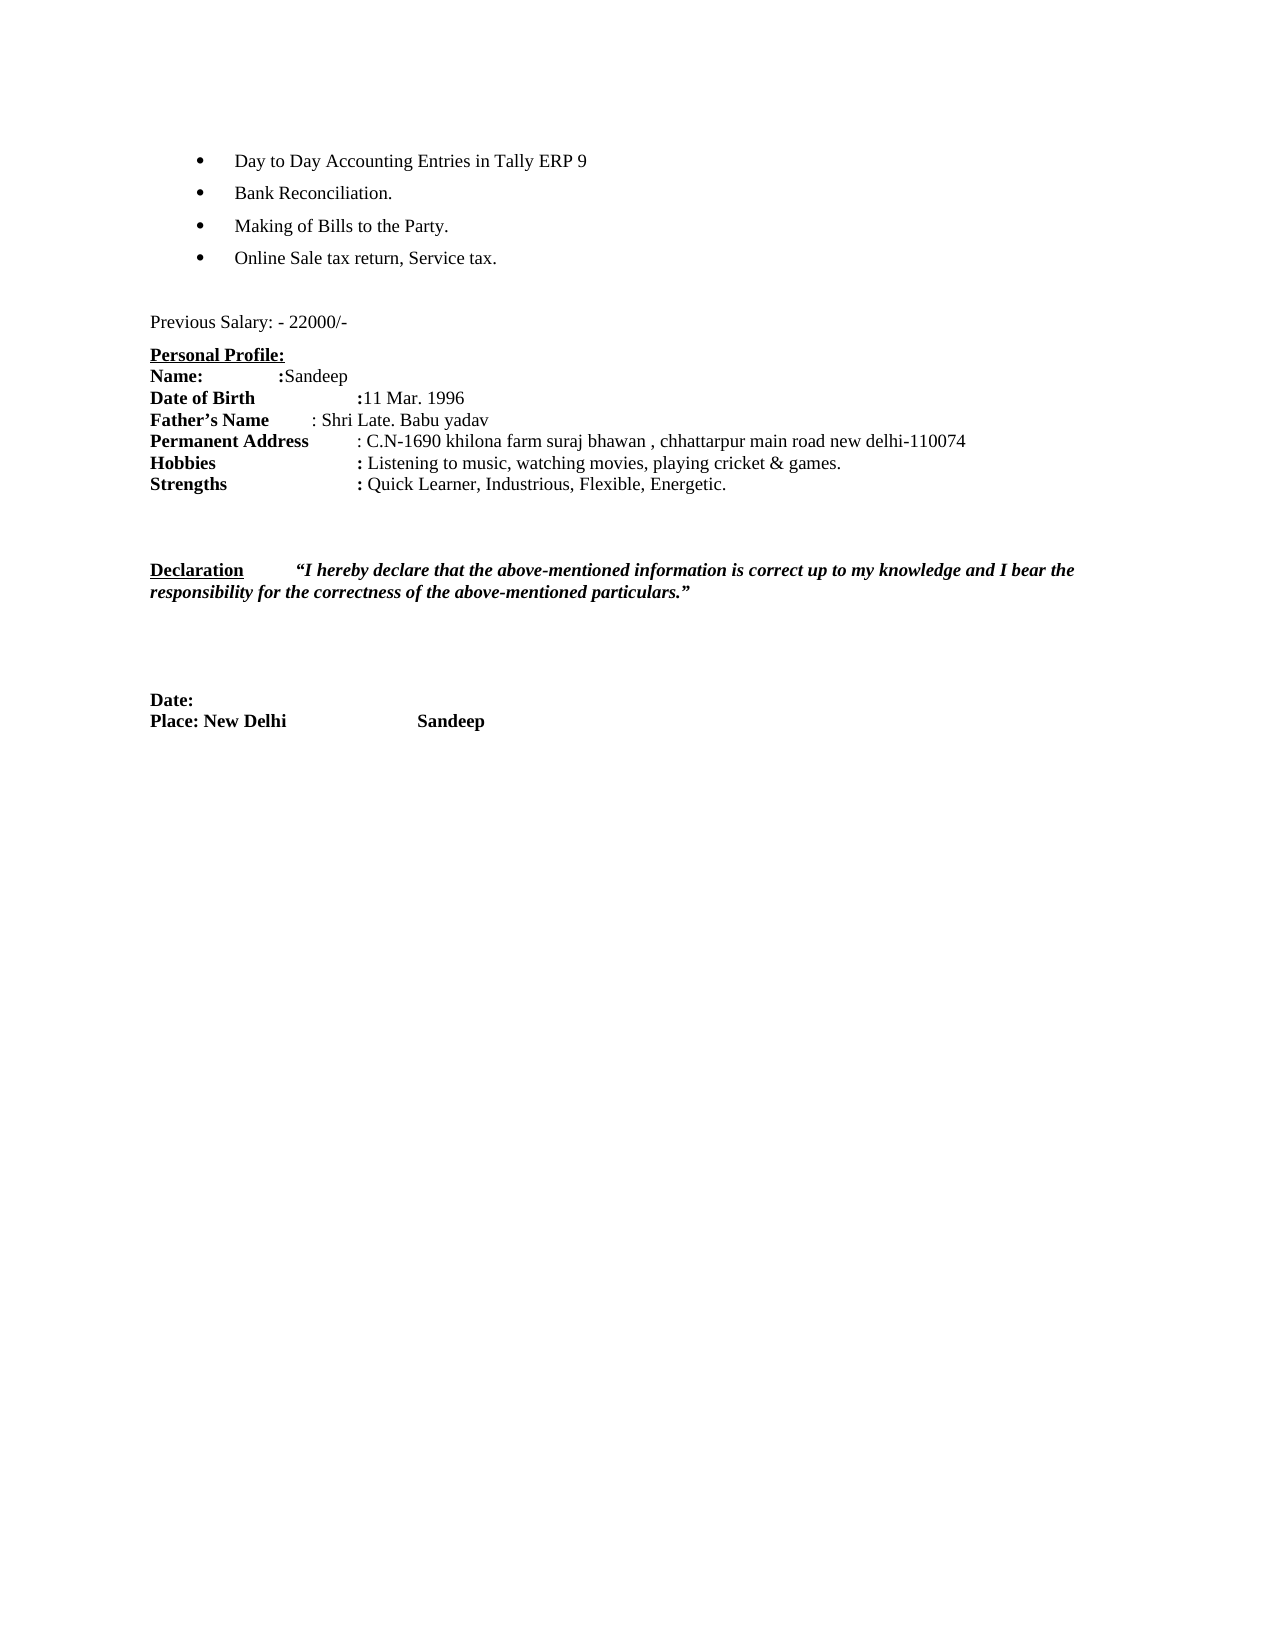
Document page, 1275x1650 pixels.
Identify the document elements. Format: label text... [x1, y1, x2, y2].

text Personal Profile: [150, 344, 1125, 365]
text Declaration “I hereby declare that the above-mentioned information is correct up to my knowledge and I bear the responsibility for the correctness of the above-mentioned particulars.” [150, 559, 1125, 602]
list Day to Day Accounting Entries in Tally ERP 9 [197, 150, 1125, 172]
text Place: New Delhi Sandeep [150, 710, 1125, 732]
text Strengths : Quick Learner, Industrious, Flexible, Energetic. [150, 473, 1125, 495]
text Hobbies : Listening to music, watching movies, playing cricket & games. [150, 452, 1125, 473]
text Permanent Address : C.N-1690 khilona farm suraj bhawan , chhattarpur main road new delhi-110074 [150, 430, 1125, 452]
text Name: :Sandeep [150, 365, 1125, 387]
list Online Sale tax return, Service tax. [197, 247, 1125, 268]
text Date of Birth :11 Mar. 1996 [150, 387, 1125, 408]
list Bank Reconciliation. [197, 182, 1125, 204]
list Making of Bills to the Party. [197, 214, 1125, 236]
text Date: [150, 689, 1125, 710]
text Previous Salary: - 22000/- [150, 311, 1125, 333]
text Father’s Name : Shri Late. Babu yadav [150, 408, 1125, 430]
